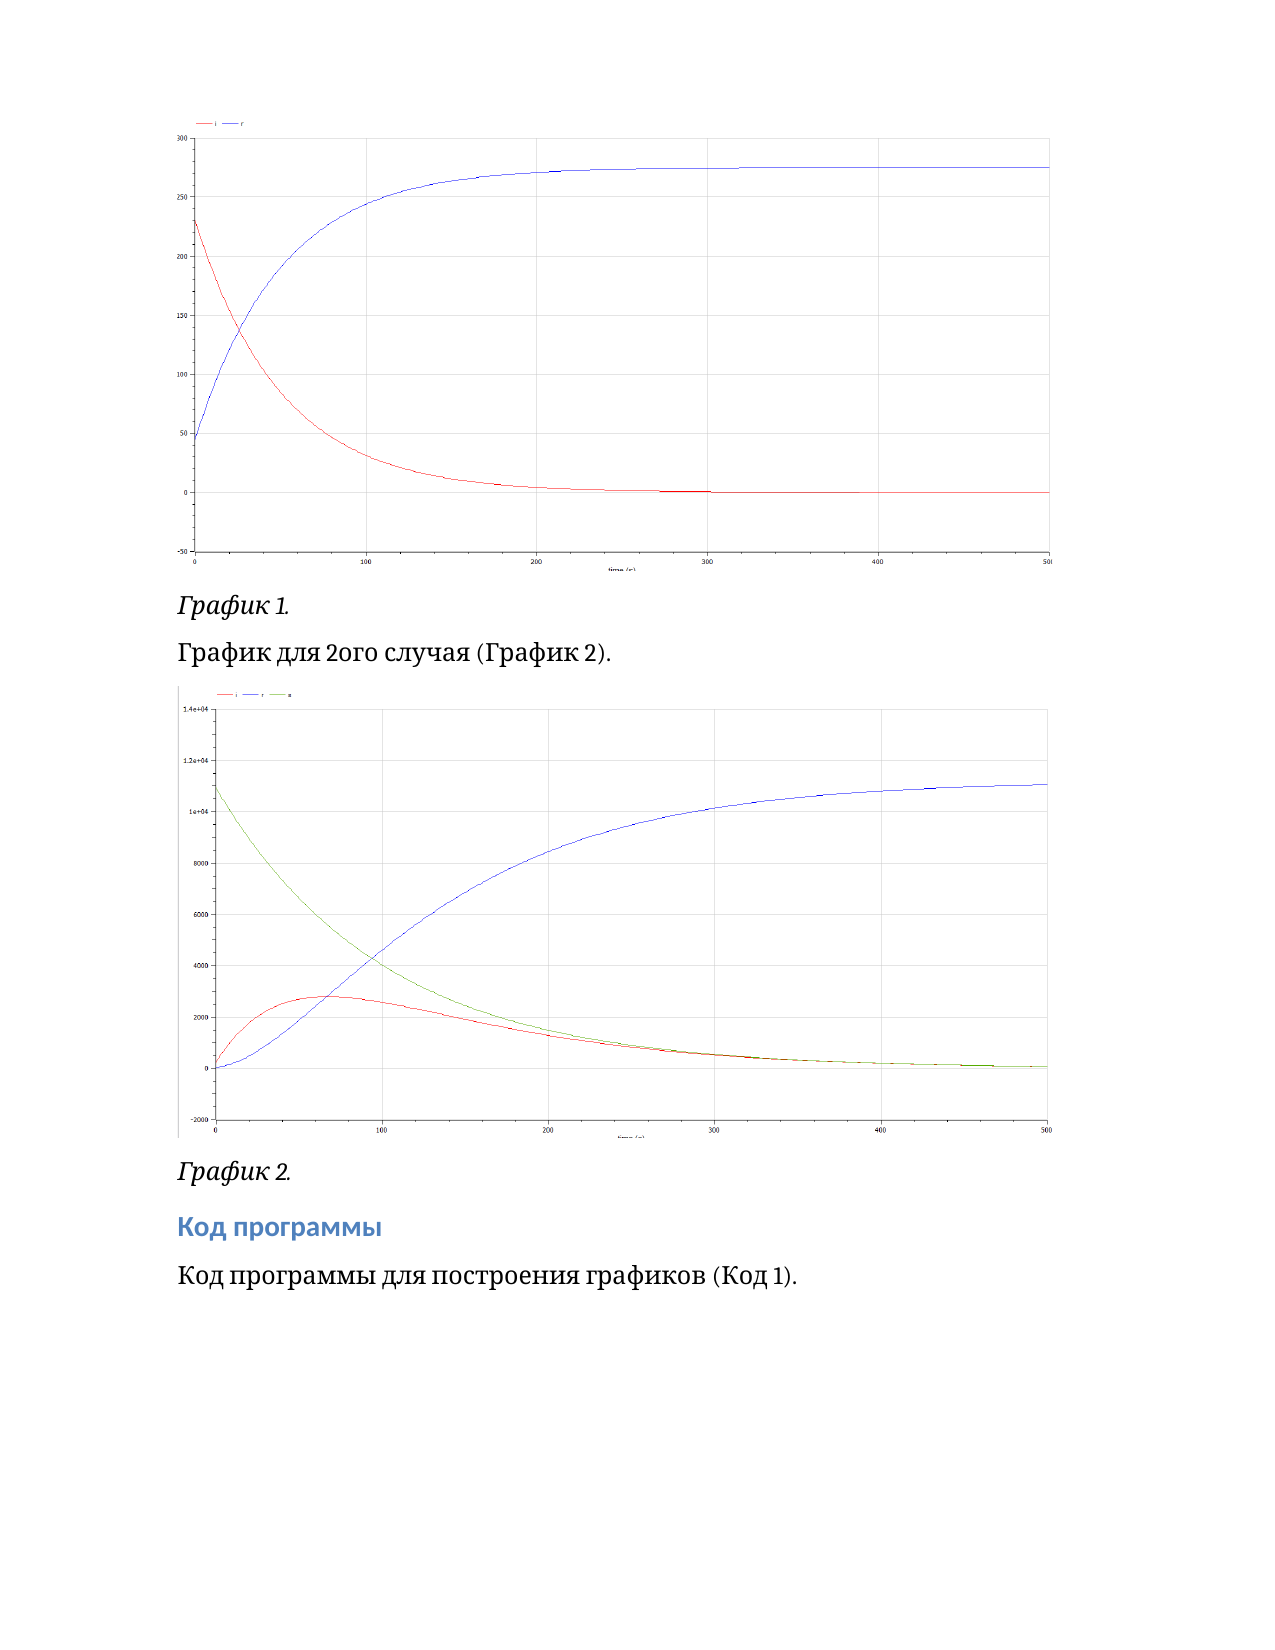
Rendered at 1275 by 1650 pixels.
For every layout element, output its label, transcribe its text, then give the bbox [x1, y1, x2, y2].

picture [177, 686, 1053, 1138]
subtitle Код программы [177, 1208, 1186, 1243]
picture [177, 118, 1053, 571]
text График 1. [177, 592, 1186, 621]
text График 2. [177, 1158, 1186, 1187]
text График для 2ого случая (График 2). [177, 639, 1186, 668]
text Код программы для построения графиков (Код 1). [177, 1262, 1186, 1291]
